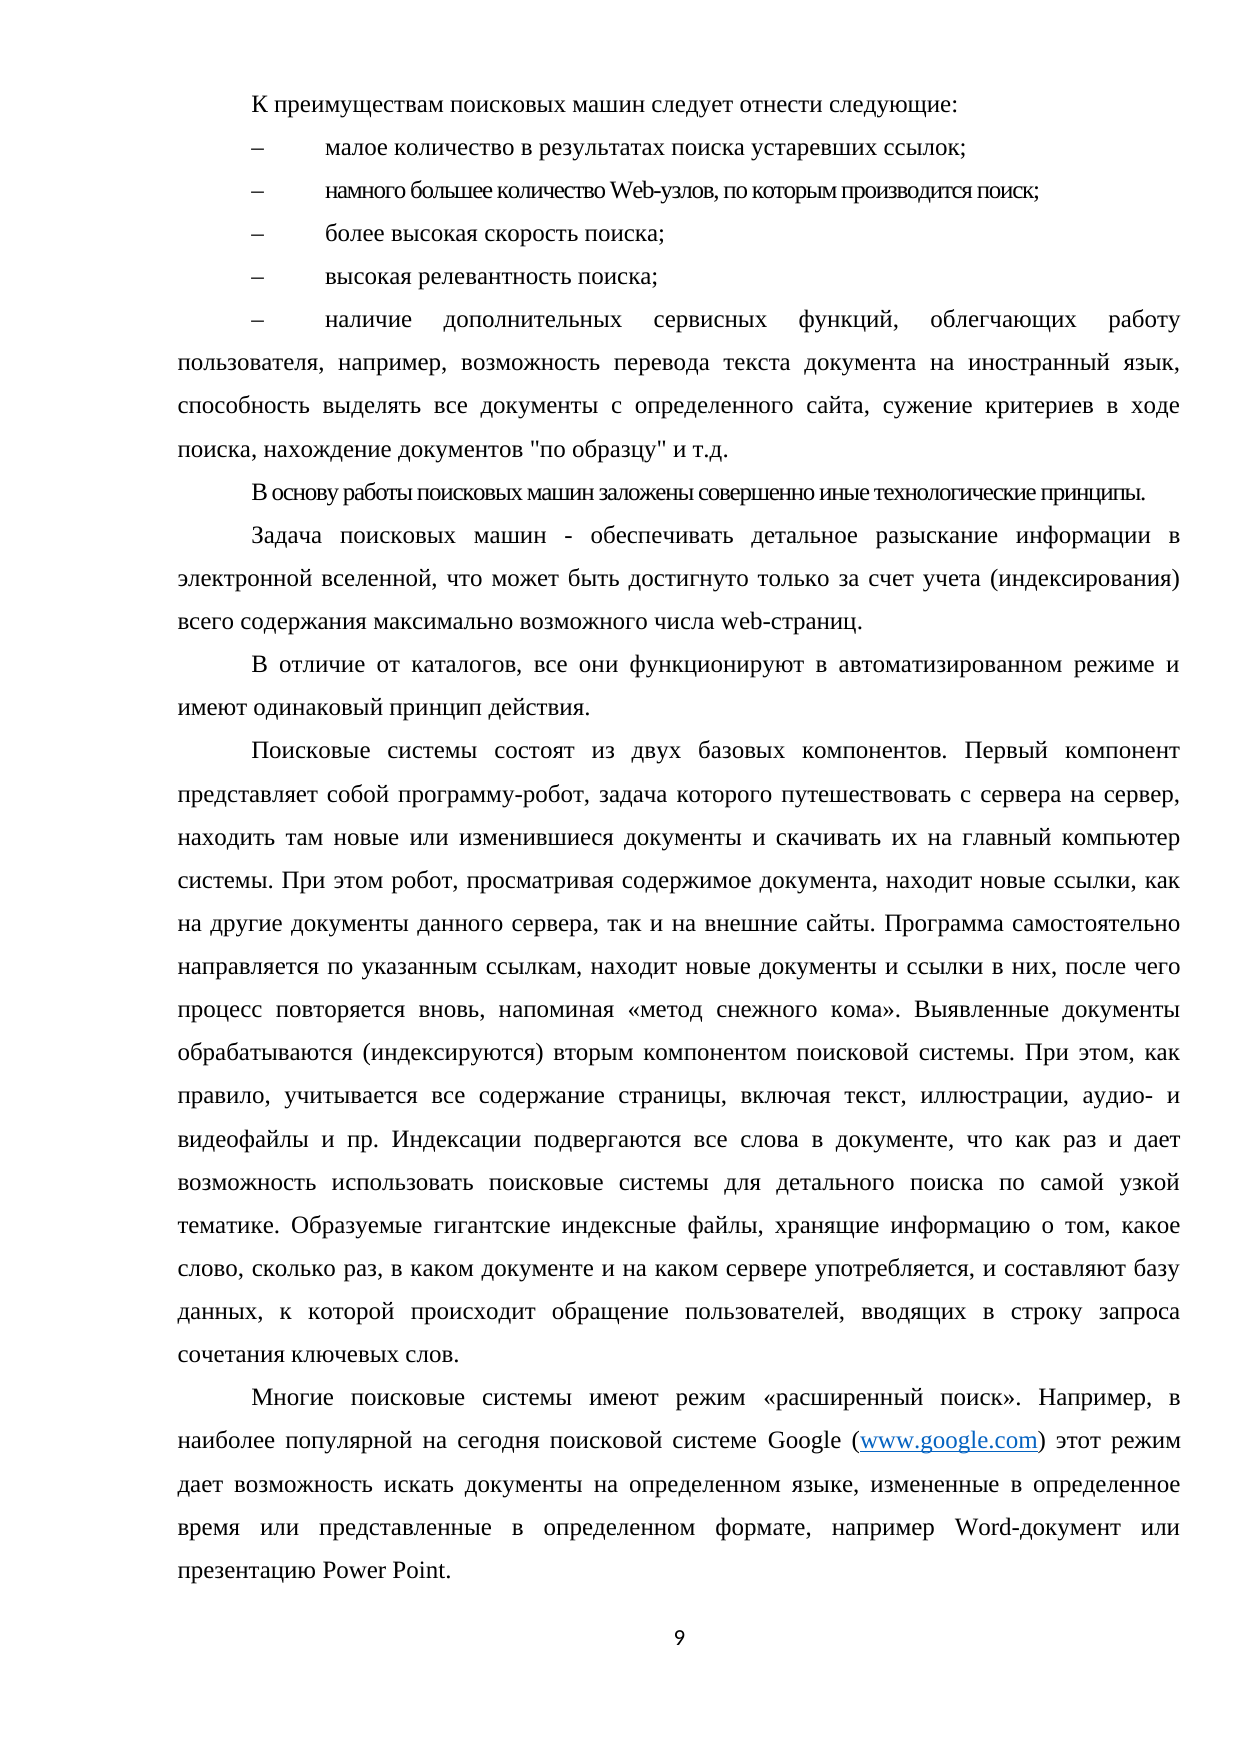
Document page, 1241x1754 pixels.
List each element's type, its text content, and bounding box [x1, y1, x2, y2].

list наличие дополнительных сервисных функций, облегчающих работу пользователя, например, возможность перевода текста документа на иностранный язык, способность выделять все документы с определенного сайта, сужение критериев в ходе поиска, нахождение документов "по образцу" и т.д. [177, 304, 1181, 462]
list малое количество в результатах поиска устаревших ссылок; [177, 132, 1181, 161]
list высокая релевантность поиска; [177, 261, 1181, 290]
text К преимуществам поисковых машин следует отнести следующие: [177, 89, 1181, 117]
list намного большее количество Web-узлов, по которым производится поиск; [177, 175, 1181, 204]
list более высокая скорость поиска; [177, 218, 1181, 247]
text В основу работы поисковых машин заложены совершенно иные технологические принципы. [177, 477, 1181, 506]
text Поисковые системы состоят из двух базовых компонентов. Первый компонент представляет собой программу-робот, задача которого путешествовать с сервера на сервер, находить там новые или изменившиеся документы и скачивать их на главный компьютер системы. При этом робот, просматривая содержимое документа, находит новые ссылки, как на другие документы данного сервера, так и на внешние сайты. Программа самостоятельно направляется по указанным ссылкам, находит новые документы и ссылки в них, после чего процесс повторяется вновь, напоминая «метод снежного кома». Выявленные документы обрабатываются (индексируются) вторым компонентом поисковой системы. При этом, как правило, учитывается все содержание страницы, включая текст, иллюстрации, аудио- и видеофайлы и пр. Индексации подвергаются все слова в документе, что как раз и дает возможность использовать поисковые системы для детального поиска по самой узкой тематике. Образуемые гигантские индексные файлы, хранящие информацию о том, какое слово, сколько раз, в каком документе и на каком сервере употребляется, и составляют базу данных, к которой происходит обращение пользователей, вводящих в строку запроса сочетания ключевых слов. [177, 736, 1181, 1368]
text Задача поисковых машин - обеспечивать детальное разыскание информации в электронной вселенной, что может быть достигнуто только за счет учета (индексирования) всего содержания максимально возможного числа web-страниц. [177, 520, 1181, 635]
text В отличие от каталогов, все они функционируют в автоматизированном режиме и имеют одинаковый принцип действия. [177, 649, 1181, 721]
text Многие поисковые системы имеют режим «расширенный поиск». Например, в наиболее популярной на сегодня поисковой системе Google (www.google.com) этот режим дает возможность искать документы на определенном языке, измененные в определенное время или представленные в определенном формате, например Word-документ или презентацию Power Point. [177, 1382, 1181, 1584]
